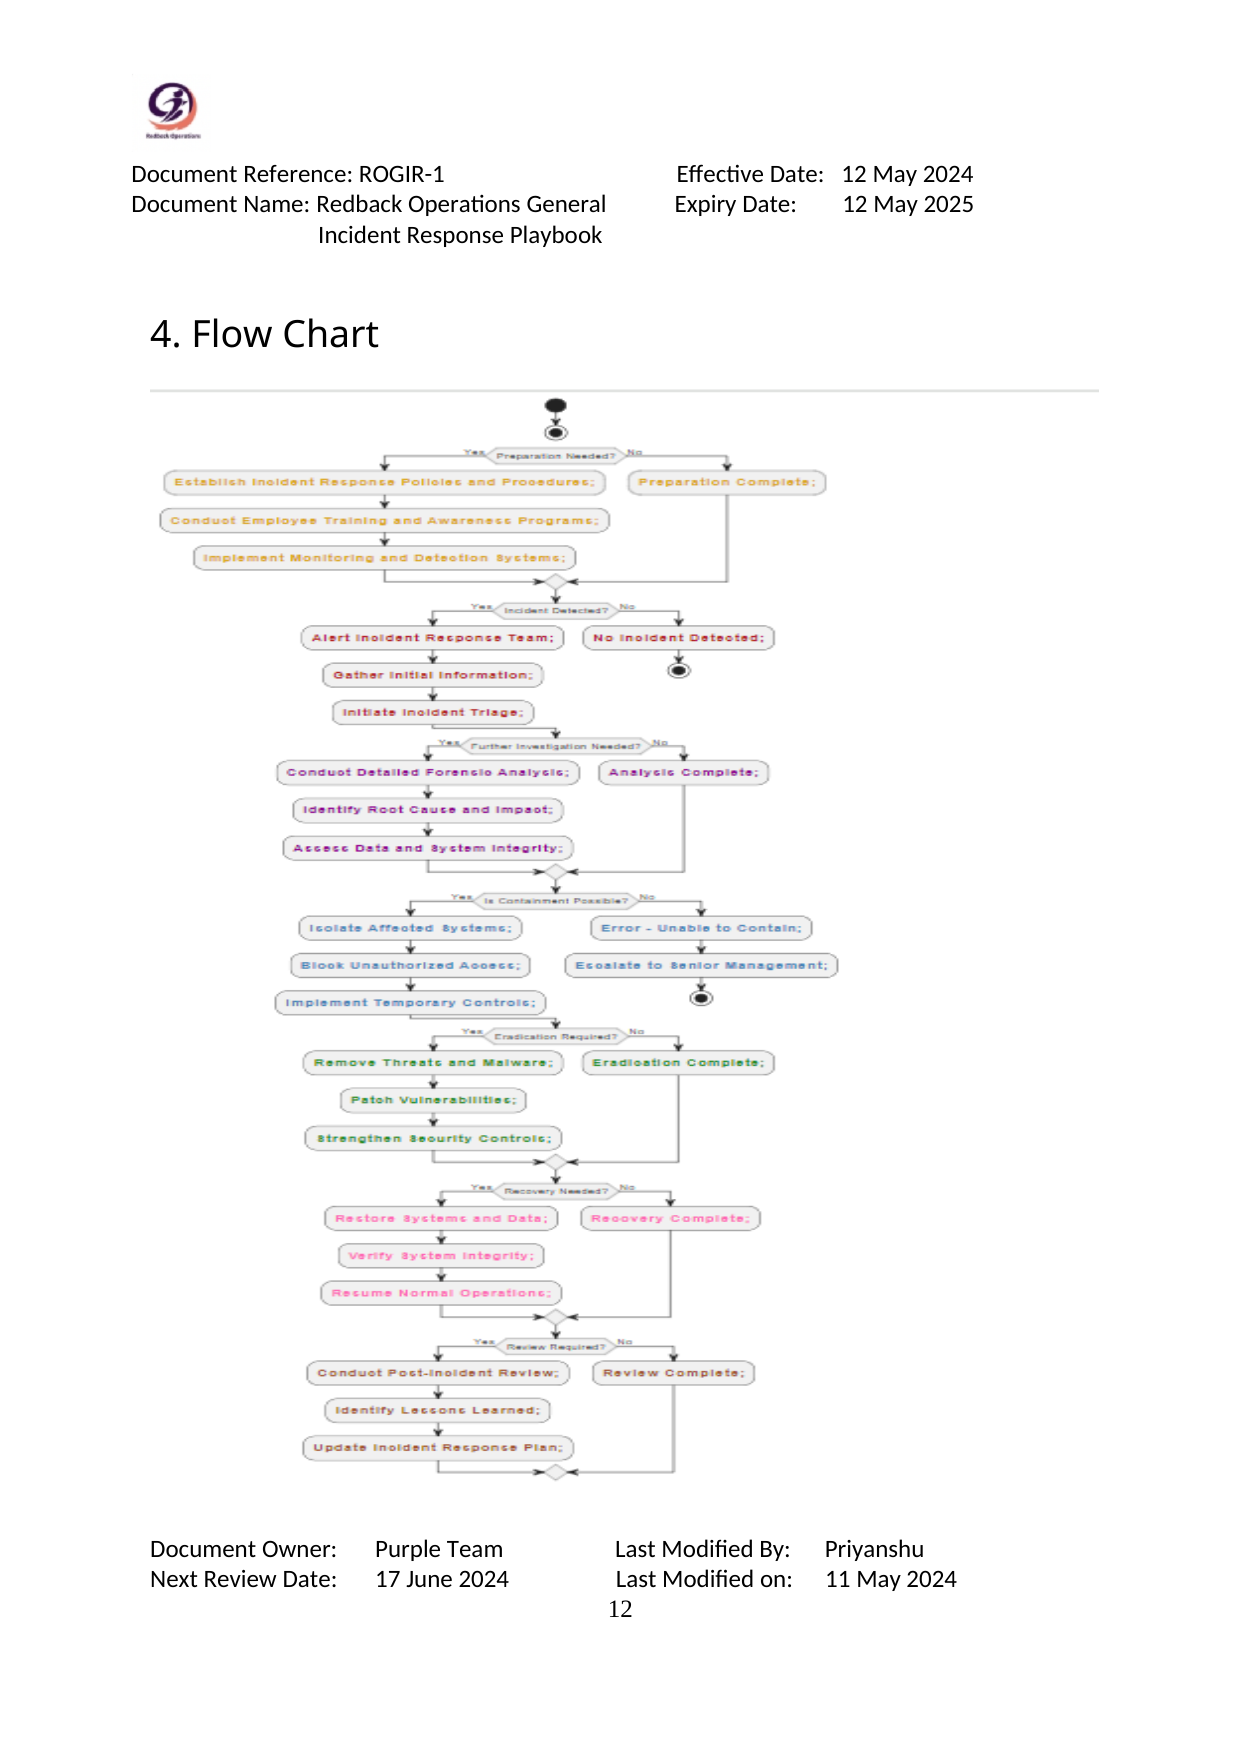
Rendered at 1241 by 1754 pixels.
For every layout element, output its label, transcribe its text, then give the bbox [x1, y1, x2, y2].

subtitle 4. Flow Chart [150, 307, 1090, 358]
picture [131, 73, 211, 152]
picture [150, 383, 1099, 1503]
